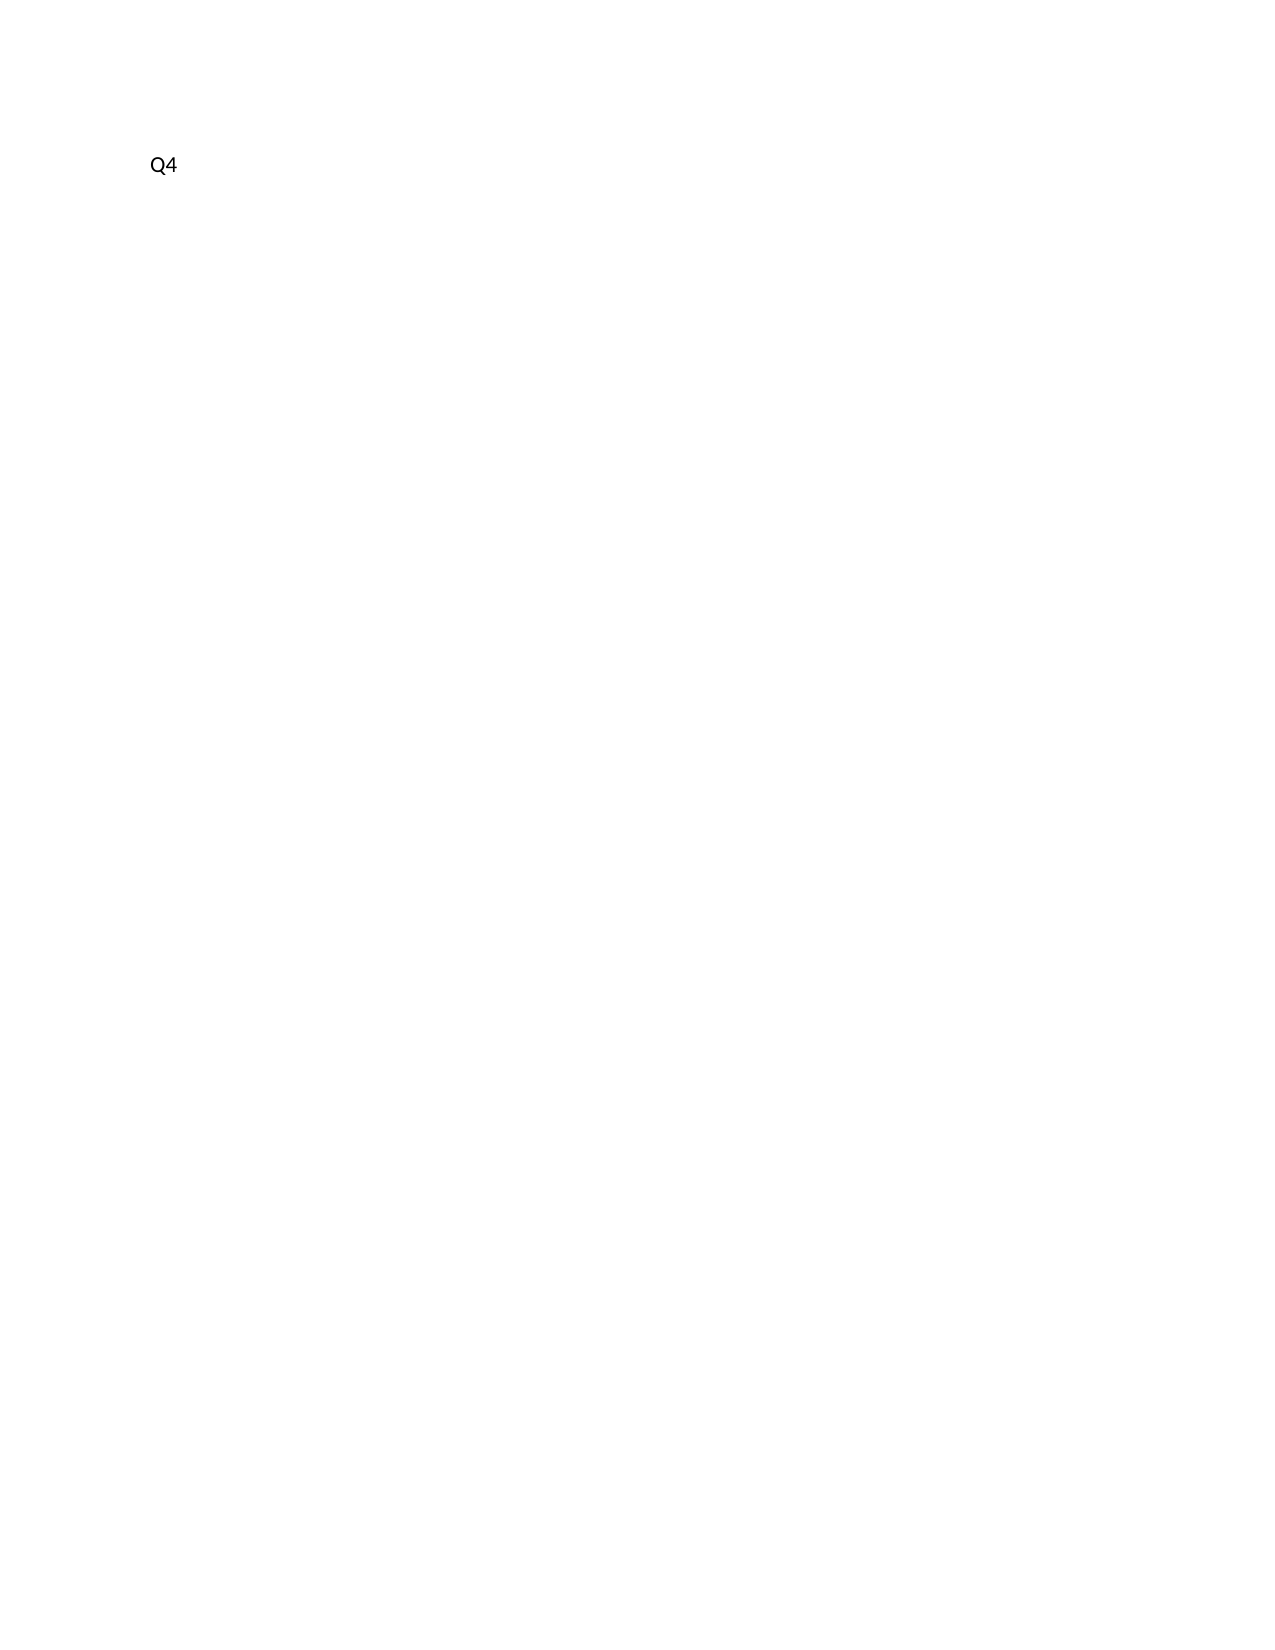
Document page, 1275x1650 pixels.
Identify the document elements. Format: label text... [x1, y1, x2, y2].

text Q4 [150, 150, 1125, 178]
